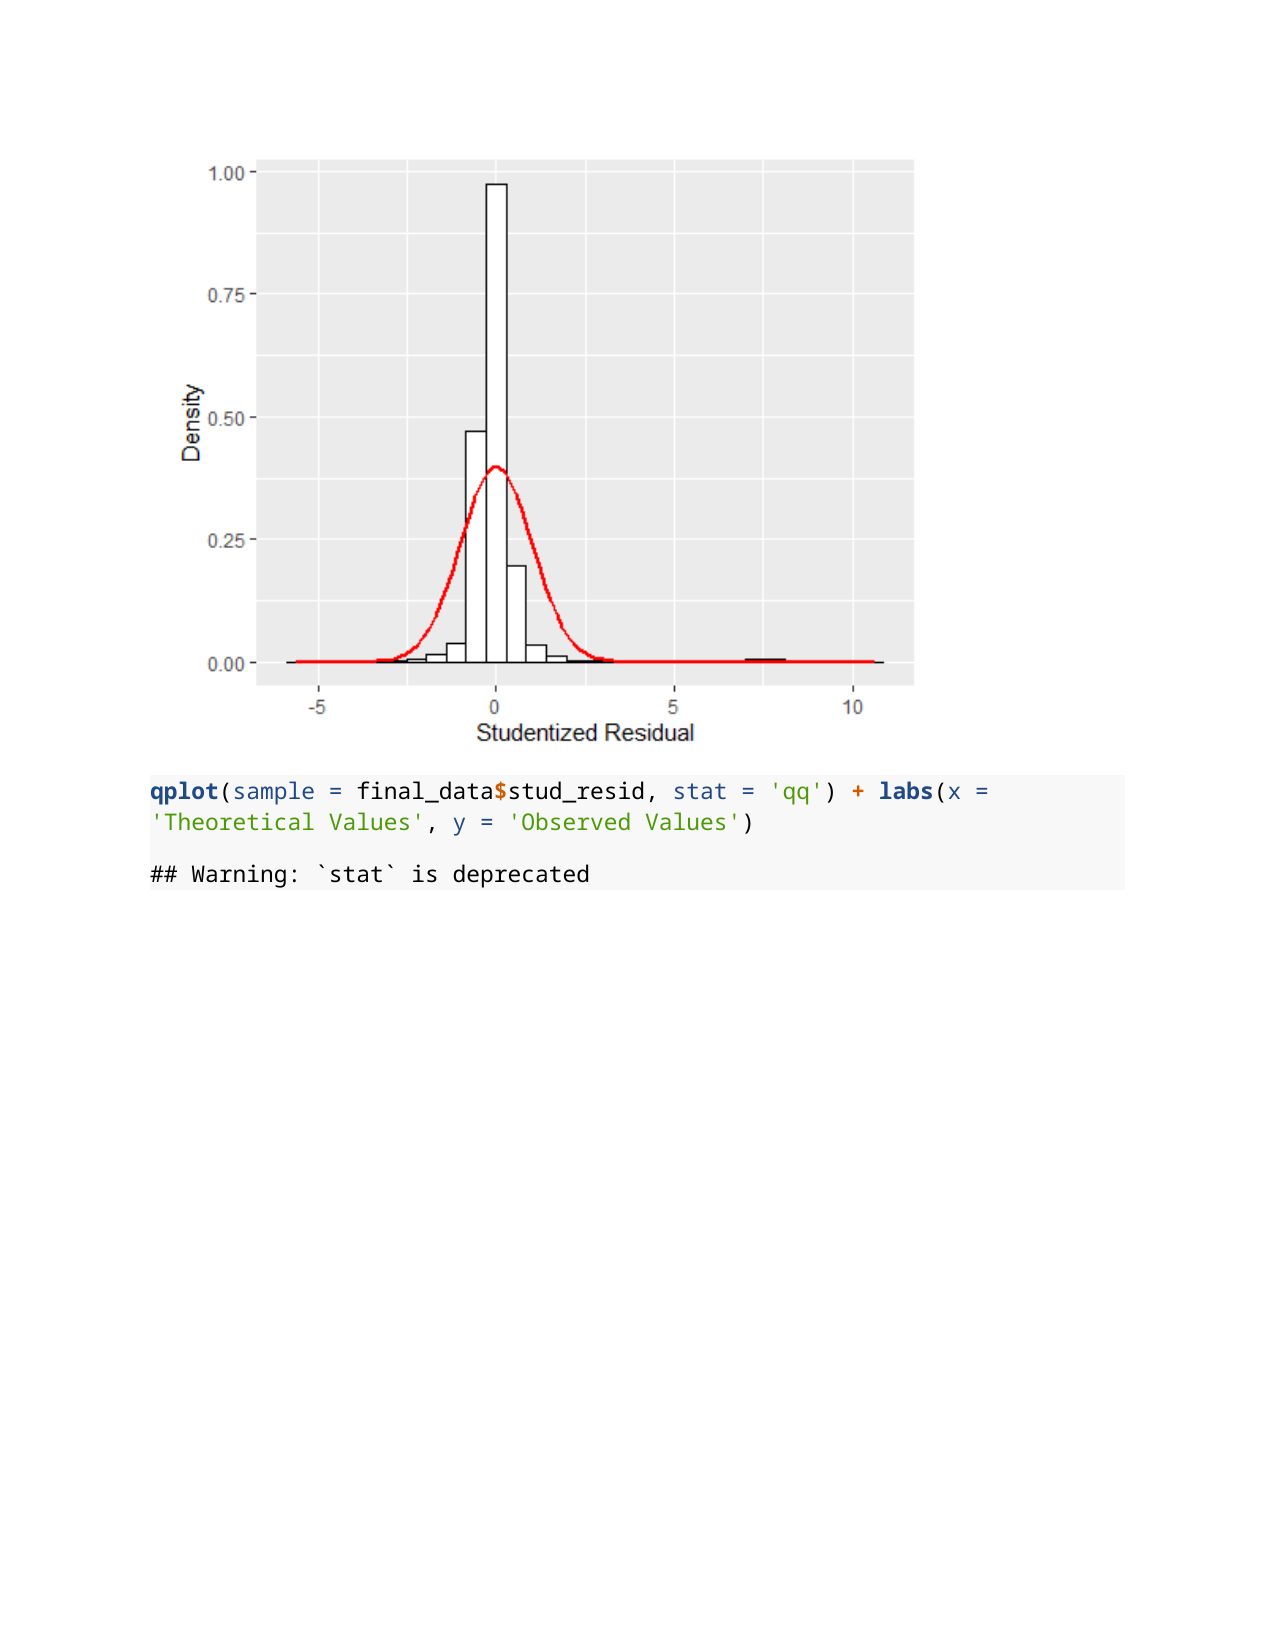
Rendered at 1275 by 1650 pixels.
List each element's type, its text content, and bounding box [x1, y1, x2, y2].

text ## Warning: `stat` is deprecated [150, 858, 1125, 890]
picture [168, 150, 927, 757]
text qplot(sample = final_data$stud_resid, stat = 'qq') + labs(x = 'Theoretical Values', y = 'Observed Values') [755, 775, 1125, 838]
